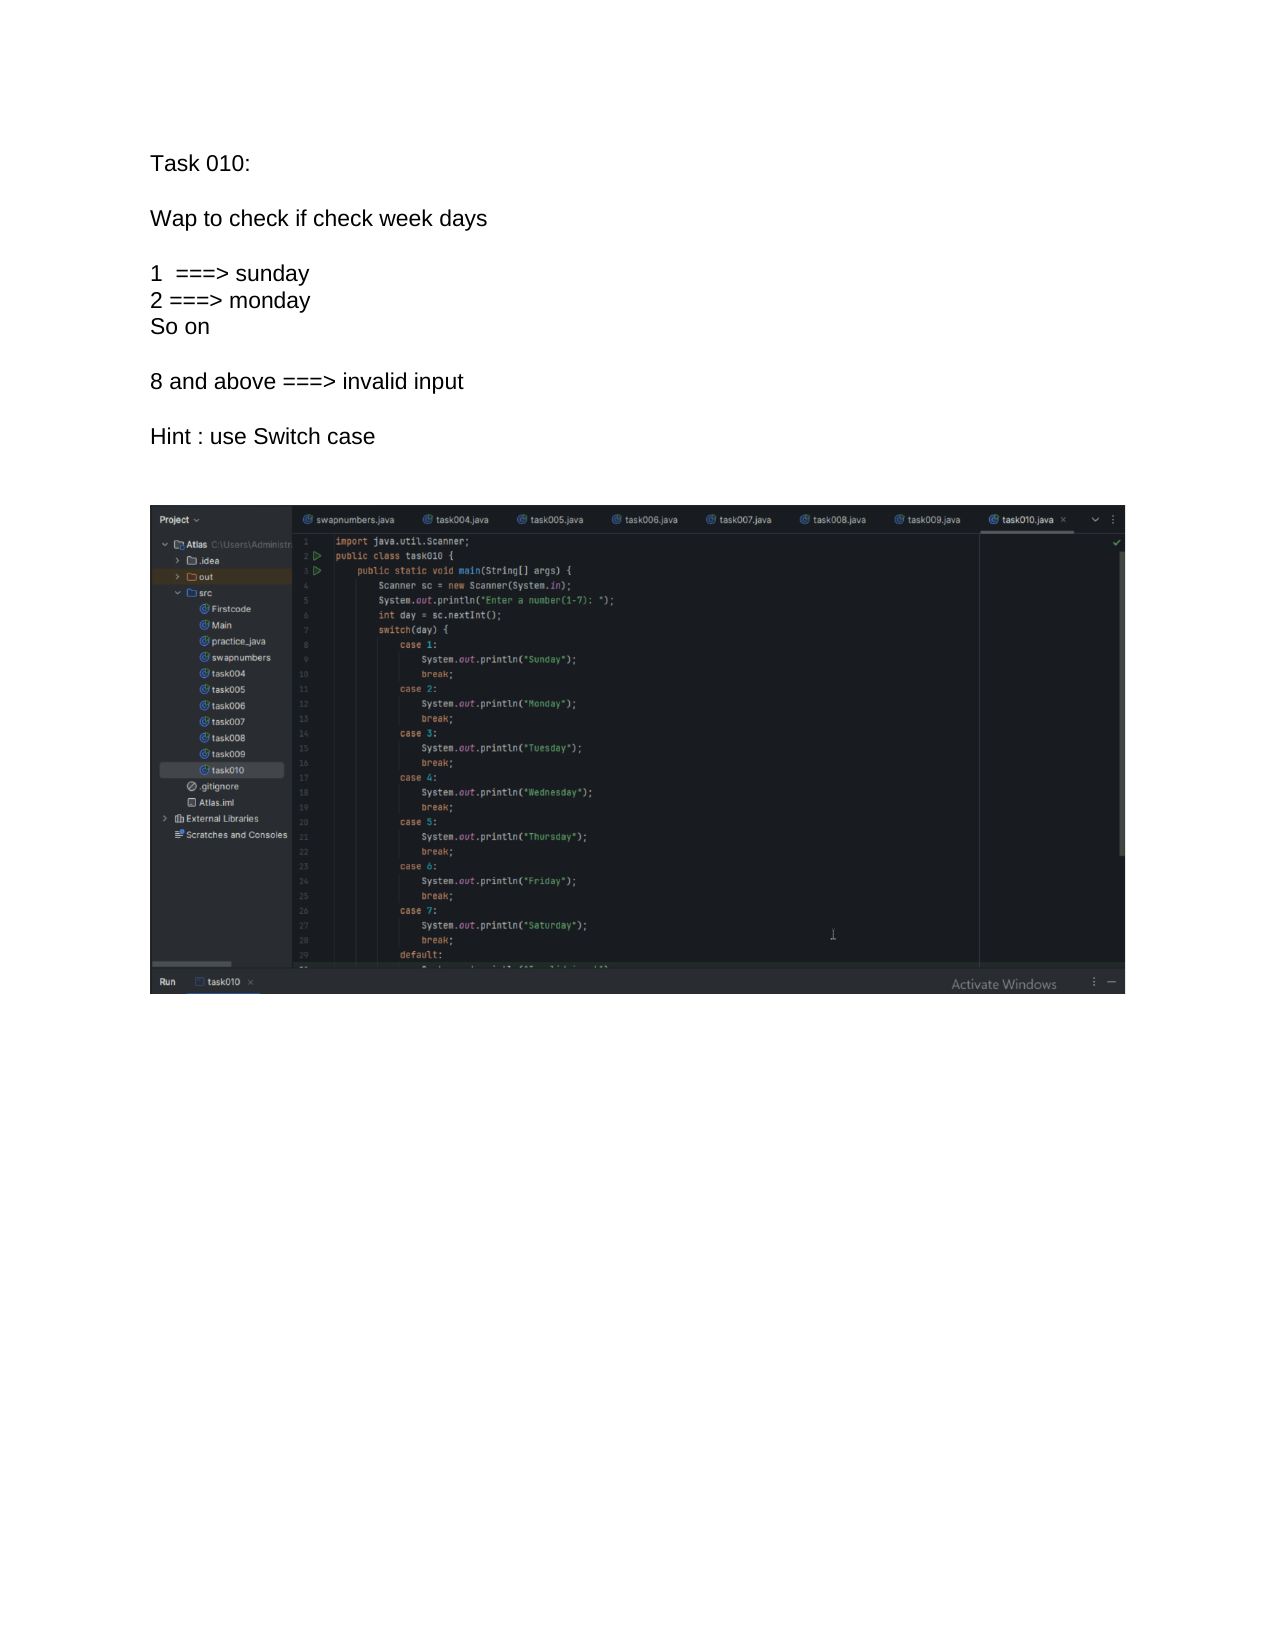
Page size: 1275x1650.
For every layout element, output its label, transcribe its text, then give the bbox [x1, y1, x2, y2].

text Task 010: [150, 150, 1125, 176]
text So on [150, 313, 1125, 339]
text 1 ===> sunday [150, 260, 1125, 287]
picture [150, 505, 1125, 994]
text Hint : use Switch case [150, 423, 1125, 449]
text 2 ===> monday [150, 287, 1125, 313]
text Wap to check if check week days [150, 205, 1125, 231]
text 8 and above ===> invalid input [150, 368, 1125, 394]
